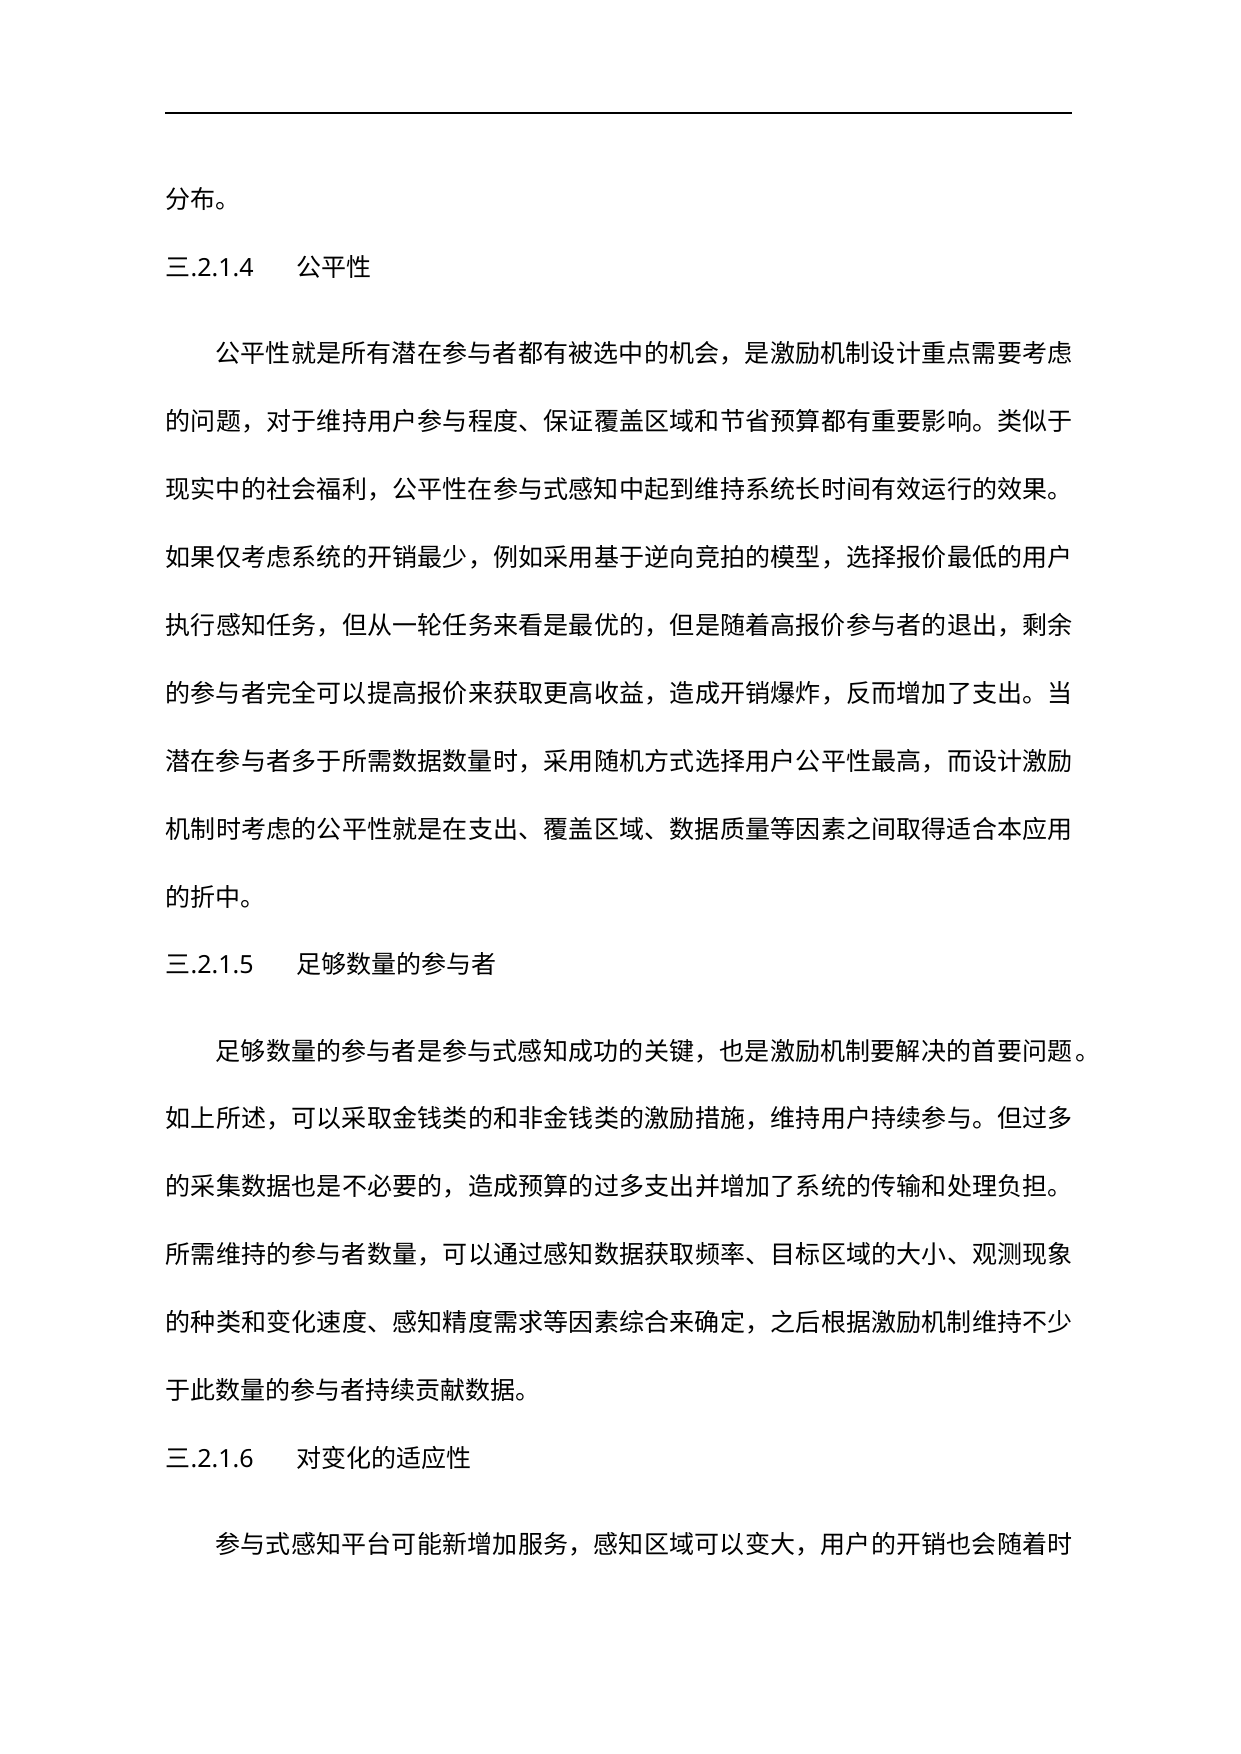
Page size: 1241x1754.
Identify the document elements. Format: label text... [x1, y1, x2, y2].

text 足够数量的参与者 [165, 929, 1075, 997]
text 足够数量的参与者是参与式感知成功的关键，也是激励机制要解决的首要问题。如上所述，可以采取金钱类的和非金钱类的激励措施，维持用户持续参与。但过多的采集数据也是不必要的，造成预算的过多支出并增加了系统的传输和处理负担。所需维持的参与者数量，可以通过感知数据获取频率、目标区域的大小、观测现象的种类和变化速度、感知精度需求等因素综合来确定，之后根据激励机制维持不少于此数量的参与者持续贡献数据。 [165, 1015, 1075, 1423]
text 参与式感知平台可能新增加服务，感知区域可以变大，用户的开销也会随着时间增加或减少，也有其他同类的参与式感知平台作为竞争对手，所以激励机制要设计的能够适应这些变化，例如固定价格激励方式就需要引入价格确定算法，动态适应感知市场的价格变化，否则会造成预算浪费或竞争力不足而达不到服务要求。 [165, 1509, 1075, 1577]
text 公平性 [165, 232, 1075, 300]
text 对变化的适应性 [165, 1423, 1075, 1491]
text 公平性就是所有潜在参与者都有被选中的机会，是激励机制设计重点需要考虑的问题，对于维持用户参与程度、保证覆盖区域和节省预算都有重要影响。类似于现实中的社会福利，公平性在参与式感知中起到维持系统长时间有效运行的效果。如果仅考虑系统的开销最少，例如采用基于逆向竞拍的模型，选择报价最低的用户执行感知任务，但从一轮任务来看是最优的，但是随着高报价参与者的退出，剩余的参与者完全可以提高报价来获取更高收益，造成开销爆炸，反而增加了支出。当潜在参与者多于所需数据数量时，采用随机方式选择用户公平性最高，而设计激励机制时考虑的公平性就是在支出、覆盖区域、数据质量等因素之间取得适合本应用的折中。 [165, 318, 1075, 929]
